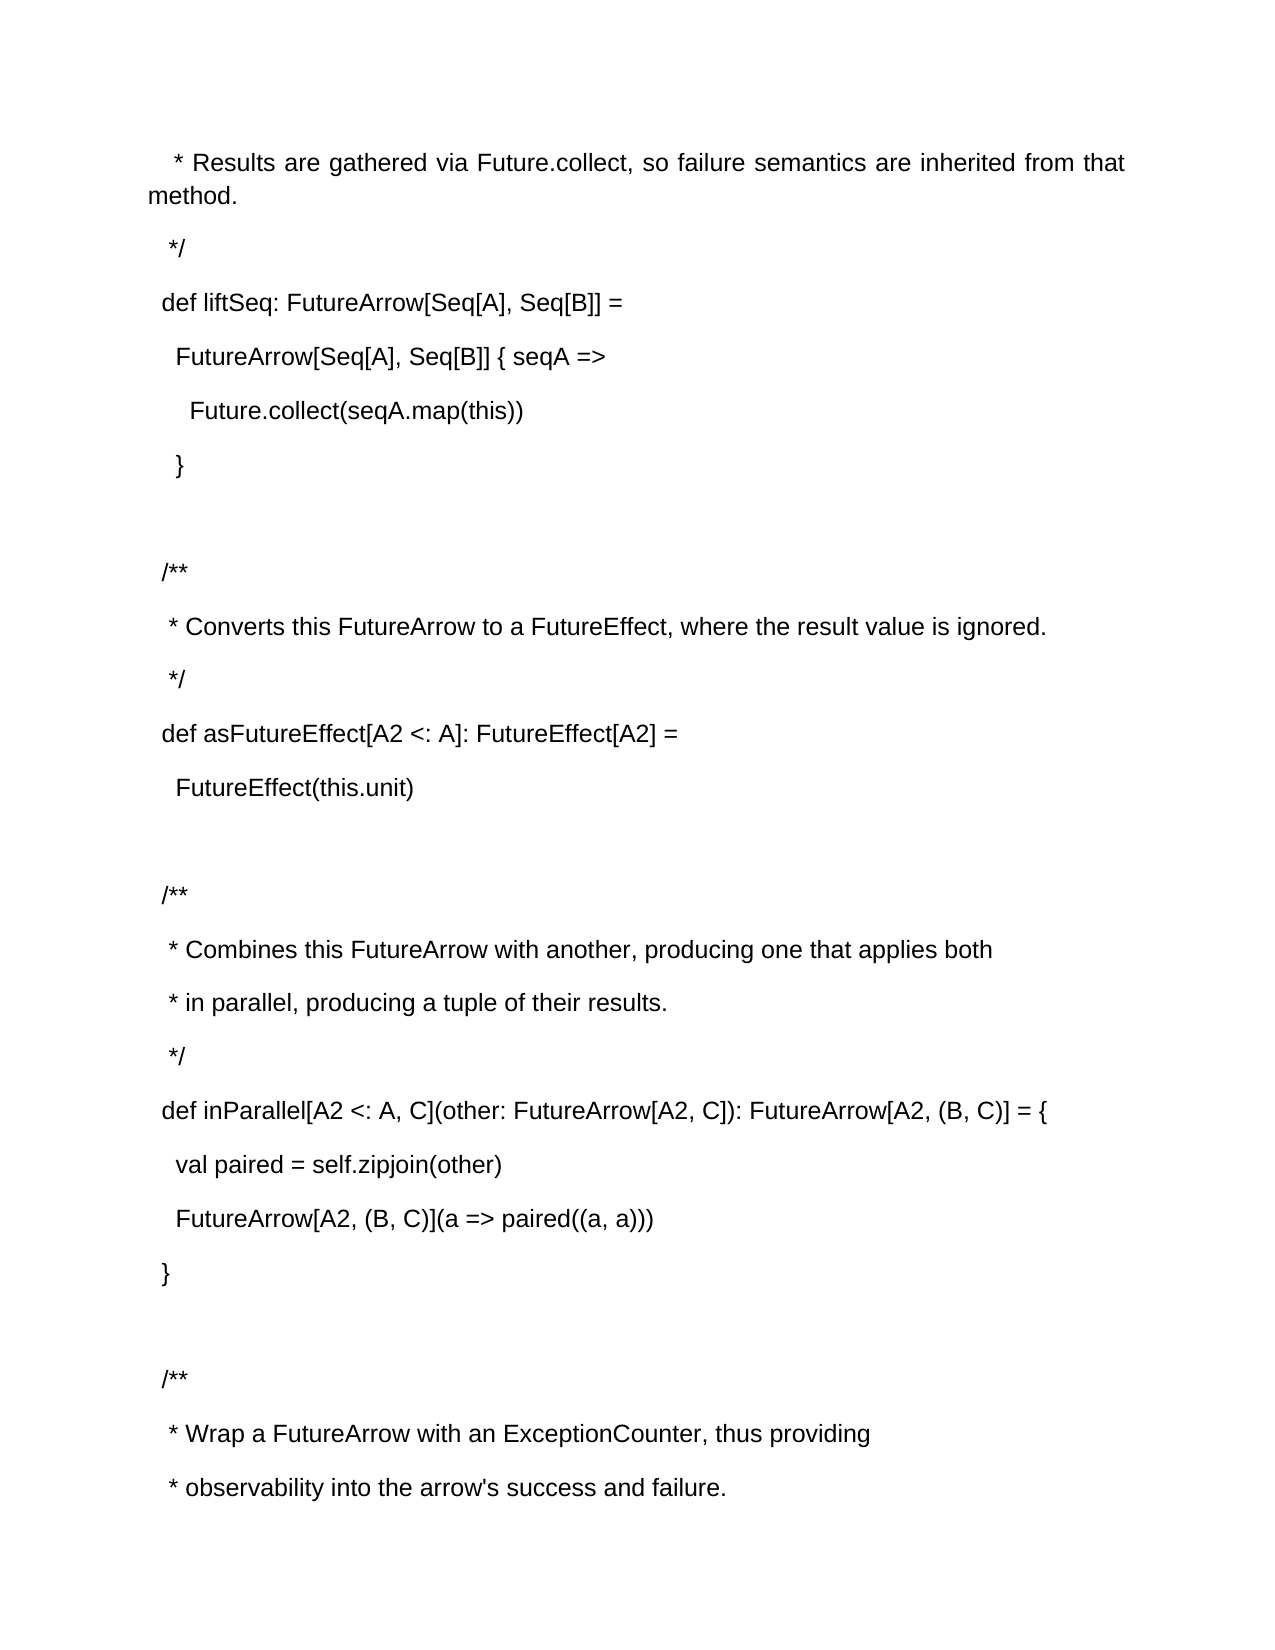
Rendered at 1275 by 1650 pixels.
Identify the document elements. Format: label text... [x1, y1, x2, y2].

text def asFutureEffect[A2 <: A]: FutureEffect[A2] = [148, 719, 1127, 748]
text /** [148, 1365, 1127, 1394]
text * Wrap a FutureArrow with an ExceptionCounter, thus providing [148, 1419, 1127, 1448]
text /** [148, 558, 1127, 586]
text */ [148, 234, 1127, 263]
text val paired = self.zipjoin(other) [148, 1150, 1127, 1179]
text } [148, 1258, 1127, 1286]
text Future.collect(seqA.map(this)) [148, 396, 1127, 425]
text */ [148, 665, 1127, 694]
text * in parallel, producing a tuple of their results. [148, 988, 1127, 1017]
text def inParallel[A2 <: A, C](other: FutureArrow[A2, C]): FutureArrow[A2, (B, C)] = { [148, 1096, 1127, 1125]
text def liftSeq: FutureArrow[Seq[A], Seq[B]] = [148, 288, 1127, 317]
text FutureEffect(this.unit) [148, 773, 1127, 802]
text * Results are gathered via Future.collect, so failure semantics are inherited from that method. [148, 148, 1127, 209]
text * observability into the arrow's success and failure. [148, 1473, 1127, 1502]
text FutureArrow[Seq[A], Seq[B]] { seqA => [148, 342, 1127, 371]
text } [148, 450, 1127, 479]
text FutureArrow[A2, (B, C)](a => paired((a, a))) [148, 1204, 1127, 1233]
text */ [148, 1042, 1127, 1071]
text * Converts this FutureArrow to a FutureEffect, where the result value is ignored. [148, 611, 1127, 640]
text * Combines this FutureArrow with another, producing one that applies both [148, 934, 1127, 963]
text /** [148, 881, 1127, 909]
